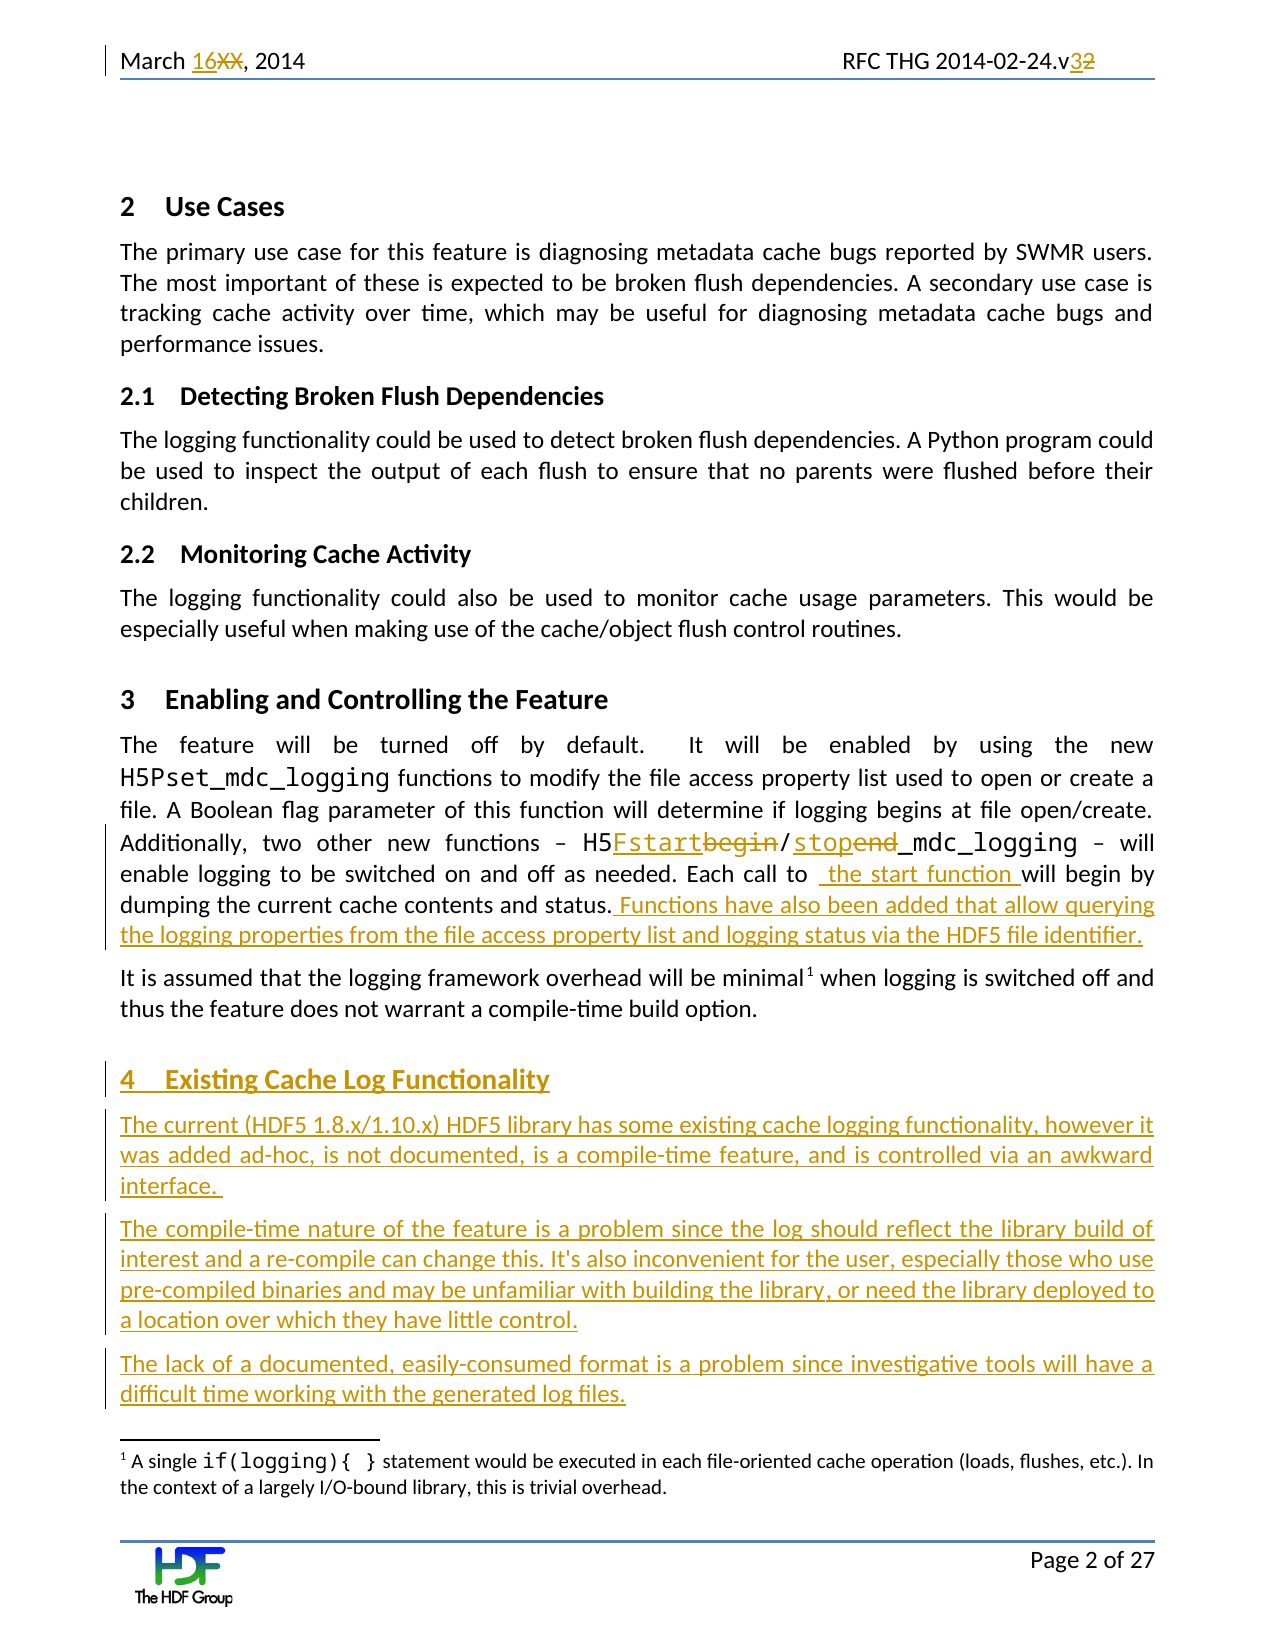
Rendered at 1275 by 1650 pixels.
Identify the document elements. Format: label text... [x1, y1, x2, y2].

subtitle Monitoring Cache Activity [120, 537, 1155, 570]
text The logging functionality could be used to detect broken flush dependencies. A Python program could be used to inspect the output of each flush to ensure that no parents were flushed before their children. [120, 424, 1155, 516]
picture [135, 1547, 233, 1607]
subtitle Enabling and Controlling the Feature [120, 681, 1155, 717]
text The primary use case for this feature is diagnosing metadata cache bugs reported by SWMR users. The most important of these is expected to be broken flush dependencies. A secondary use case is tracking cache activity over time, which may be useful for diagnosing metadata cache bugs and performance issues. [120, 236, 1155, 358]
subtitle Use Cases [120, 188, 1155, 224]
text The logging functionality could also be used to monitor cache usage parameters. This would be especially useful when making use of the cache/object flush control routines. [120, 582, 1155, 643]
text The feature will be turned off by default. It will be enabled by using the new H5Pset_mdc_logging functions to modify the file access property list used to open or create a file. A Boolean flag parameter of this function will determine if logging begins at file open/create. Additionally, two other new functions – H5/_mdc_logging – will enable logging to be switched on and off as needed. Each call to will begin by dumping the current cache contents and status. [120, 729, 1155, 950]
subtitle Detecting Broken Flush Dependencies [120, 379, 1155, 412]
text It is assumed that the logging framework overhead will be minimal when logging is switched off and thus the feature does not warrant a compile-time build option. [120, 962, 1155, 1023]
